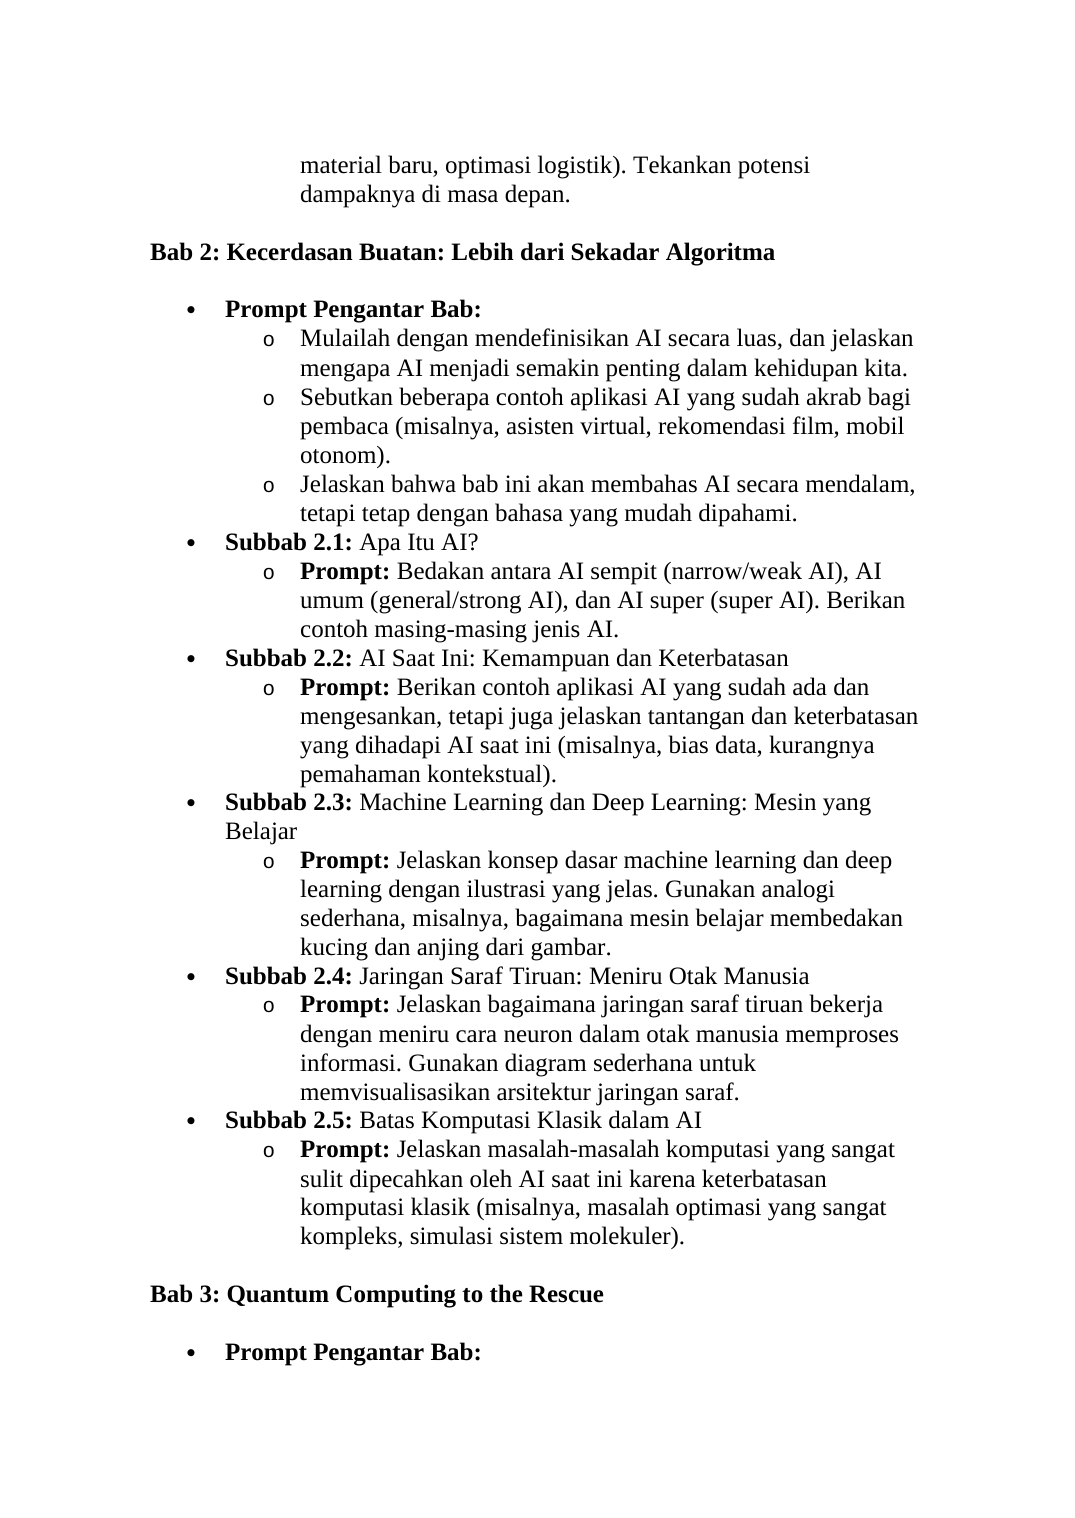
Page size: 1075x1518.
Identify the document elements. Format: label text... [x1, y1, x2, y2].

list Prompt: Berikan contoh aplikasi AI yang sudah ada dan mengesankan, tetapi juga jelaskan tantangan dan keterbatasan yang dihadapi AI saat ini (misalnya, bias data, kurangnya pemahaman kontekstual). [262, 672, 925, 787]
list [262, 150, 925, 207]
list Prompt Pengantar Bab: [187, 294, 925, 323]
list Prompt Pengantar Bab: [187, 1337, 925, 1366]
list Subbab 2.1: Apa Itu AI? [187, 527, 925, 556]
list Subbab 2.5: Batas Komputasi Klasik dalam AI [187, 1105, 925, 1134]
list Sebutkan beberapa contoh aplikasi AI yang sudah akrab bagi pembaca (misalnya, asisten virtual, rekomendasi film, mobil otonom). [262, 382, 925, 469]
list Prompt: Jelaskan masalah-masalah komputasi yang sangat sulit dipecahkan oleh AI saat ini karena keterbatasan komputasi klasik (misalnya, masalah optimasi yang sangat kompleks, simulasi sistem molekuler). [262, 1134, 925, 1250]
text Bab 2: Kecerdasan Buatan: Lebih dari Sekadar Algoritma [150, 237, 925, 265]
list Jelaskan bahwa bab ini akan membahas AI secara mendalam, tetapi tetap dengan bahasa yang mudah dipahami. [262, 469, 925, 527]
list Prompt: Jelaskan konsep dasar machine learning dan deep learning dengan ilustrasi yang jelas. Gunakan analogi sederhana, misalnya, bagaimana mesin belajar membedakan kucing dan anjing dari gambar. [262, 845, 925, 961]
list Prompt: Bedakan antara AI sempit (narrow/weak AI), AI umum (general/strong AI), dan AI super (super AI). Berikan contoh masing-masing jenis AI. [262, 556, 925, 643]
list Prompt: Jelaskan bagaimana jaringan saraf tiruan bekerja dengan meniru cara neuron dalam otak manusia memproses informasi. Gunakan diagram sederhana untuk memvisualisasikan arsitektur jaringan saraf. [262, 989, 925, 1105]
text Bab 3: Quantum Computing to the Rescue [150, 1279, 925, 1308]
list Mulailah dengan mendefinisikan AI secara luas, dan jelaskan mengapa AI menjadi semakin penting dalam kehidupan kita. [262, 323, 925, 382]
list Subbab 2.4: Jaringan Saraf Tiruan: Meniru Otak Manusia [187, 961, 925, 989]
list Subbab 2.2: AI Saat Ini: Kemampuan dan Keterbatasan [187, 643, 925, 672]
list Subbab 2.3: Machine Learning dan Deep Learning: Mesin yang Belajar [187, 787, 925, 845]
